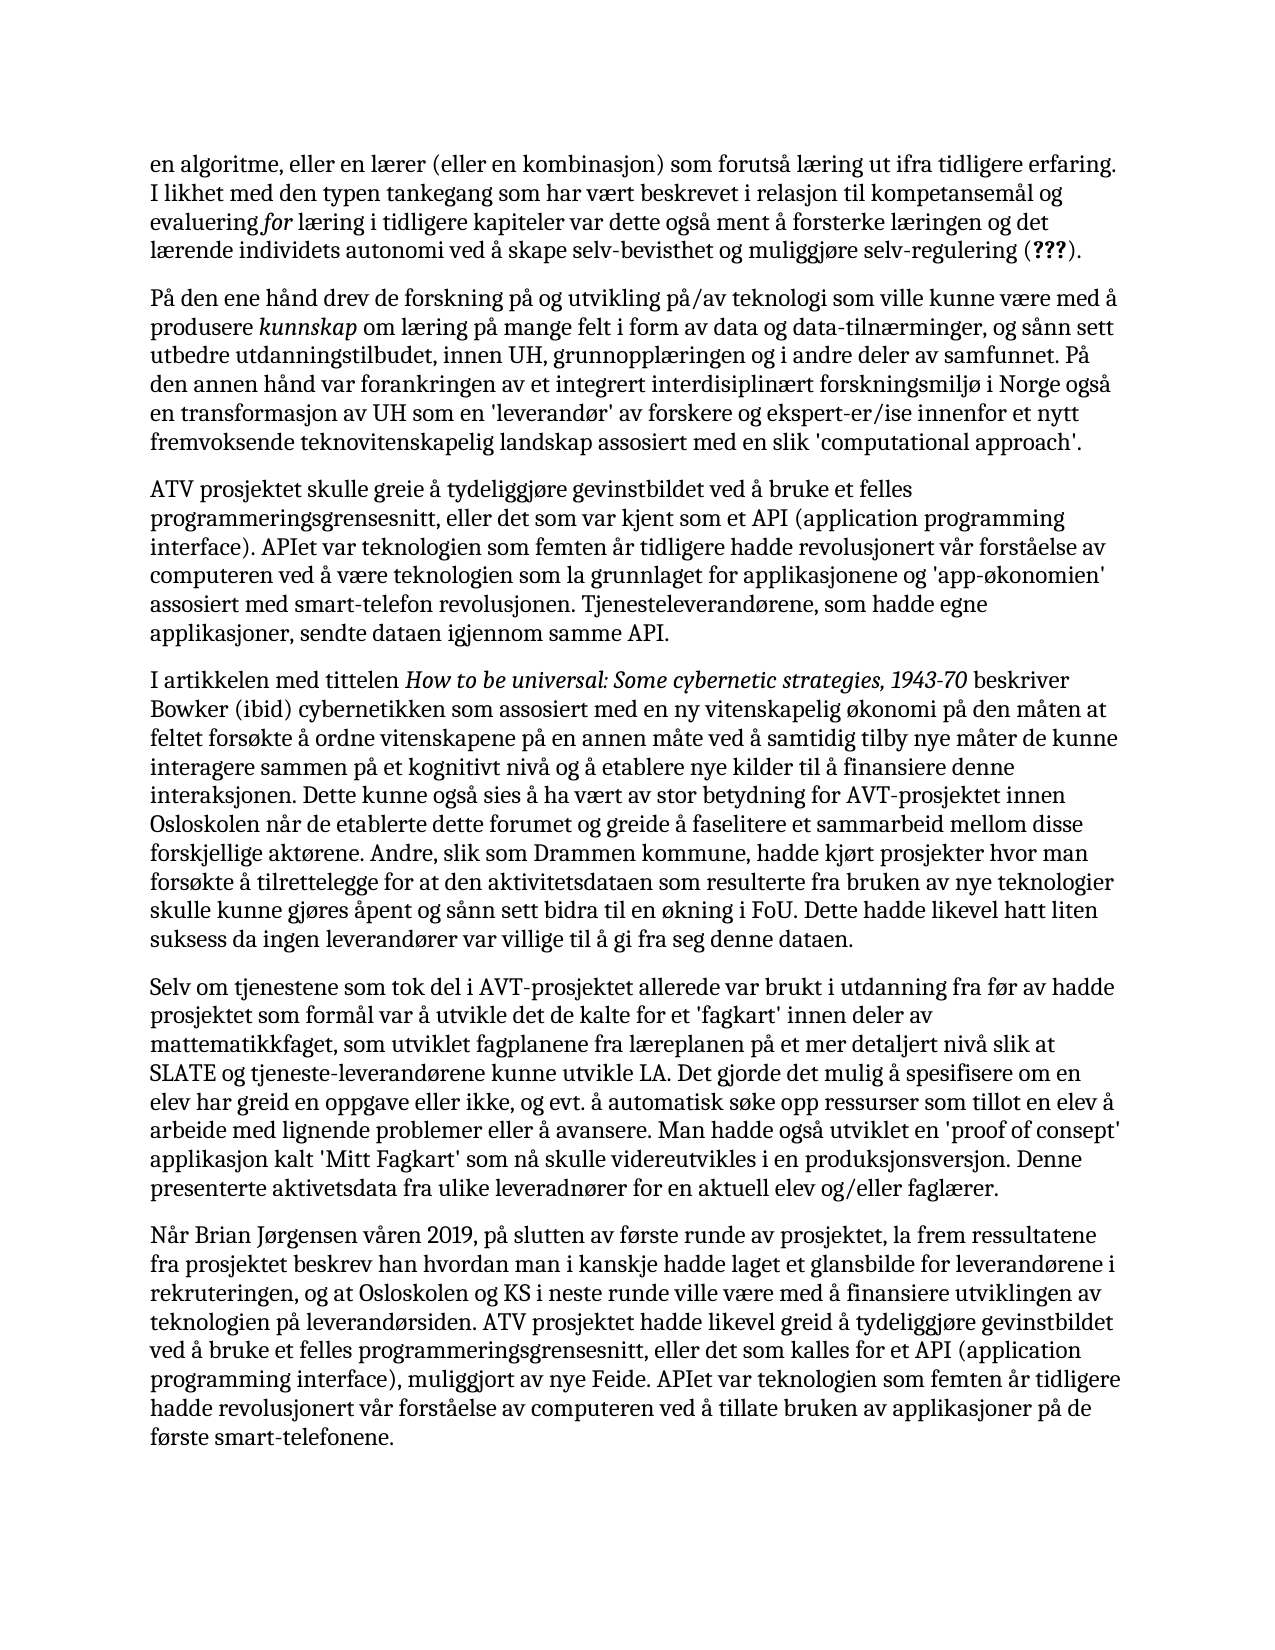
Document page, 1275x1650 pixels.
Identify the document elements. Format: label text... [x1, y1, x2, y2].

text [150, 150, 1125, 265]
text ATV prosjektet skulle greie å tydeliggjøre gevinstbildet ved å bruke et felles programmeringsgrensesnitt, eller det som var kjent som et API (application programming interface). APIet var teknologien som femten år tidligere hadde revolusjonert vår forståelse av computeren ved å være teknologien som la grunnlaget for applikasjonene og 'app-økonomien' assosiert med smart-telefon revolusjonen. Tjenesteleverandørene, som hadde egne applikasjoner, sendte dataen igjennom samme API. [150, 475, 1125, 647]
text På den ene hånd drev de forskning på og utvikling på/av teknologi som ville kunne være med å produsere kunnskap om læring på mange felt i form av data og data-tilnærminger, og sånn sett utbedre utdanningstilbudet, innen UH, grunnopplæringen og i andre deler av samfunnet. På den annen hånd var forankringen av et integrert interdisiplinært forskningsmiljø i Norge også en transformasjon av UH som en 'leverandør' av forskere og ekspert-er/ise innenfor et nytt fremvoksende teknovitenskapelig landskap assosiert med en slik 'computational approach'. [150, 284, 1125, 456]
text Selv om tjenestene som tok del i AVT-prosjektet allerede var brukt i utdanning fra før av hadde prosjektet som formål var å utvikle det de kalte for et 'fagkart' innen deler av mattematikkfaget, som utviklet fagplanene fra læreplanen på et mer detaljert nivå slik at SLATE og tjeneste-leverandørene kunne utvikle LA. Det gjorde det mulig å spesifisere om en elev har greid en oppgave eller ikke, og evt. å automatisk søke opp ressurser som tillot en elev å arbeide med lignende problemer eller å avansere. Man hadde også utviklet en 'proof of consept' applikasjon kalt 'Mitt Fagkart' som nå skulle videreutvikles i en produksjonsversjon. Denne presenterte aktivetsdata fra ulike leveradnører for en aktuell elev og/eller faglærer. [150, 972, 1125, 1202]
text I artikkelen med tittelen How to be universal: Some cybernetic strategies, 1943-70 beskriver Bowker (ibid) cybernetikken som assosiert med en ny vitenskapelig økonomi på den måten at feltet forsøkte å ordne vitenskapene på en annen måte ved å samtidig tilby nye måter de kunne interagere sammen på et kognitivt nivå og å etablere nye kilder til å finansiere denne interaksjonen. Dette kunne også sies å ha vært av stor betydning for AVT-prosjektet innen Osloskolen når de etablerte dette forumet og greide å faselitere et sammarbeid mellom disse forskjellige aktørene. Andre, slik som Drammen kommune, hadde kjørt prosjekter hvor man forsøkte å tilrettelegge for at den aktivitetsdataen som resulterte fra bruken av nye teknologier skulle kunne gjøres åpent og sånn sett bidra til en økning i FoU. Dette hadde likevel hatt liten suksess da ingen leverandører var villige til å gi fra seg denne dataen. [150, 666, 1125, 954]
text Når Brian Jørgensen våren 2019, på slutten av første runde av prosjektet, la frem ressultatene fra prosjektet beskrev han hvordan man i kanskje hadde laget et glansbilde for leverandørene i rekruteringen, og at Osloskolen og KS i neste runde ville være med å finansiere utviklingen av teknologien på leverandørsiden. ATV prosjektet hadde likevel greid å tydeliggjøre gevinstbildet ved å bruke et felles programmeringsgrensesnitt, eller det som kalles for et API (application programming interface), muliggjort av nye Feide. APIet var teknologien som femten år tidligere hadde revolusjonert vår forståelse av computeren ved å tillate bruken av applikasjoner på de første smart-telefonene. [150, 1221, 1125, 1451]
